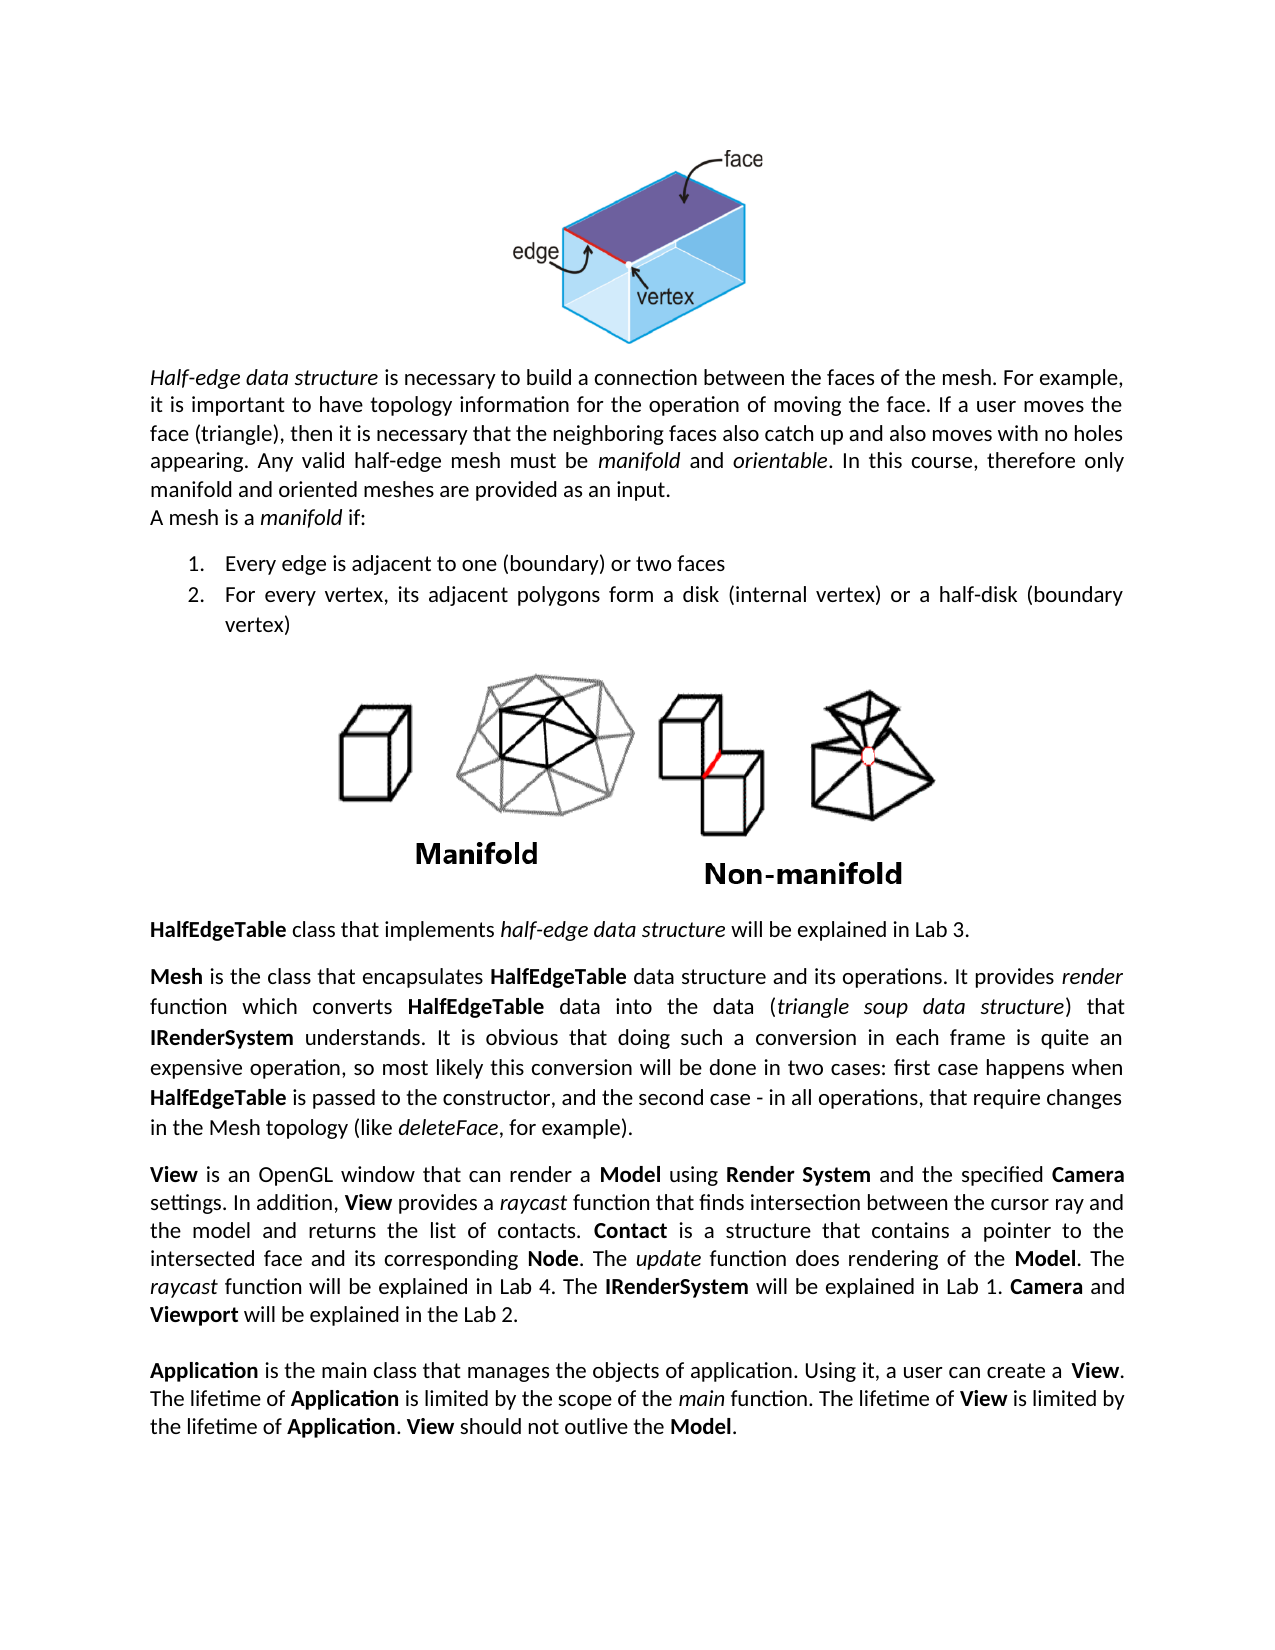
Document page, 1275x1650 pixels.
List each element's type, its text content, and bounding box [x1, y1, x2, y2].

picture [328, 656, 947, 897]
text Application is the main class that manages the objects of application. Using it, a user can create a View. The lifetime of Application is limited by the scope of the main function. The lifetime of View is limited by the lifetime of Application. View should not outlive the Model. [150, 1356, 1125, 1440]
list For every vertex, its adjacent polygons form a disk (internal vertex) or a half-disk (boundary vertex) [187, 580, 1125, 638]
list Every edge is adjacent to one (boundary) or two faces [187, 549, 1125, 578]
text View is an OpenGL window that can render a Model using Render System and the specified Camera settings. In addition, View provides a raycast function that finds intersection between the cursor ray and the model and returns the list of contacts. Contact is a structure that contains a pointer to the intersected face and its corresponding Node. The update function does rendering of the Model. The raycast function will be explained in Lab 4. The IRenderSystem will be explained in Lab 1. Camera and Viewport will be explained in the Lab 2. [150, 1160, 1125, 1328]
picture [512, 150, 763, 344]
text HalfEdgeTable class that implements half-edge data structure will be explained in Lab 3. [150, 915, 1125, 943]
text Half-edge data structure is necessary to build a connection between the faces of the mesh. For example, it is important to have topology information for the operation of moving the face. If a user moves the face (triangle), then it is necessary that the neighboring faces also catch up and also moves with no holes appearing. Any valid half-edge mesh must be manifold and orientable. In this course, therefore only manifold and oriented meshes are provided as an input. [150, 363, 1125, 503]
text Mesh is the class that encapsulates HalfEdgeTable data structure and its operations. It provides render function which converts HalfEdgeTable data into the data (triangle soup data structure) that IRenderSystem understands. It is obvious that doing such a conversion in each frame is quite an expensive operation, so most likely this conversion will be done in two cases: first case happens when HalfEdgeTable is passed to the constructor, and the second case - in all operations, that require changes in the Mesh topology (like deleteFace, for example). [150, 962, 1125, 1141]
text A mesh is a manifold if: [150, 503, 1125, 531]
